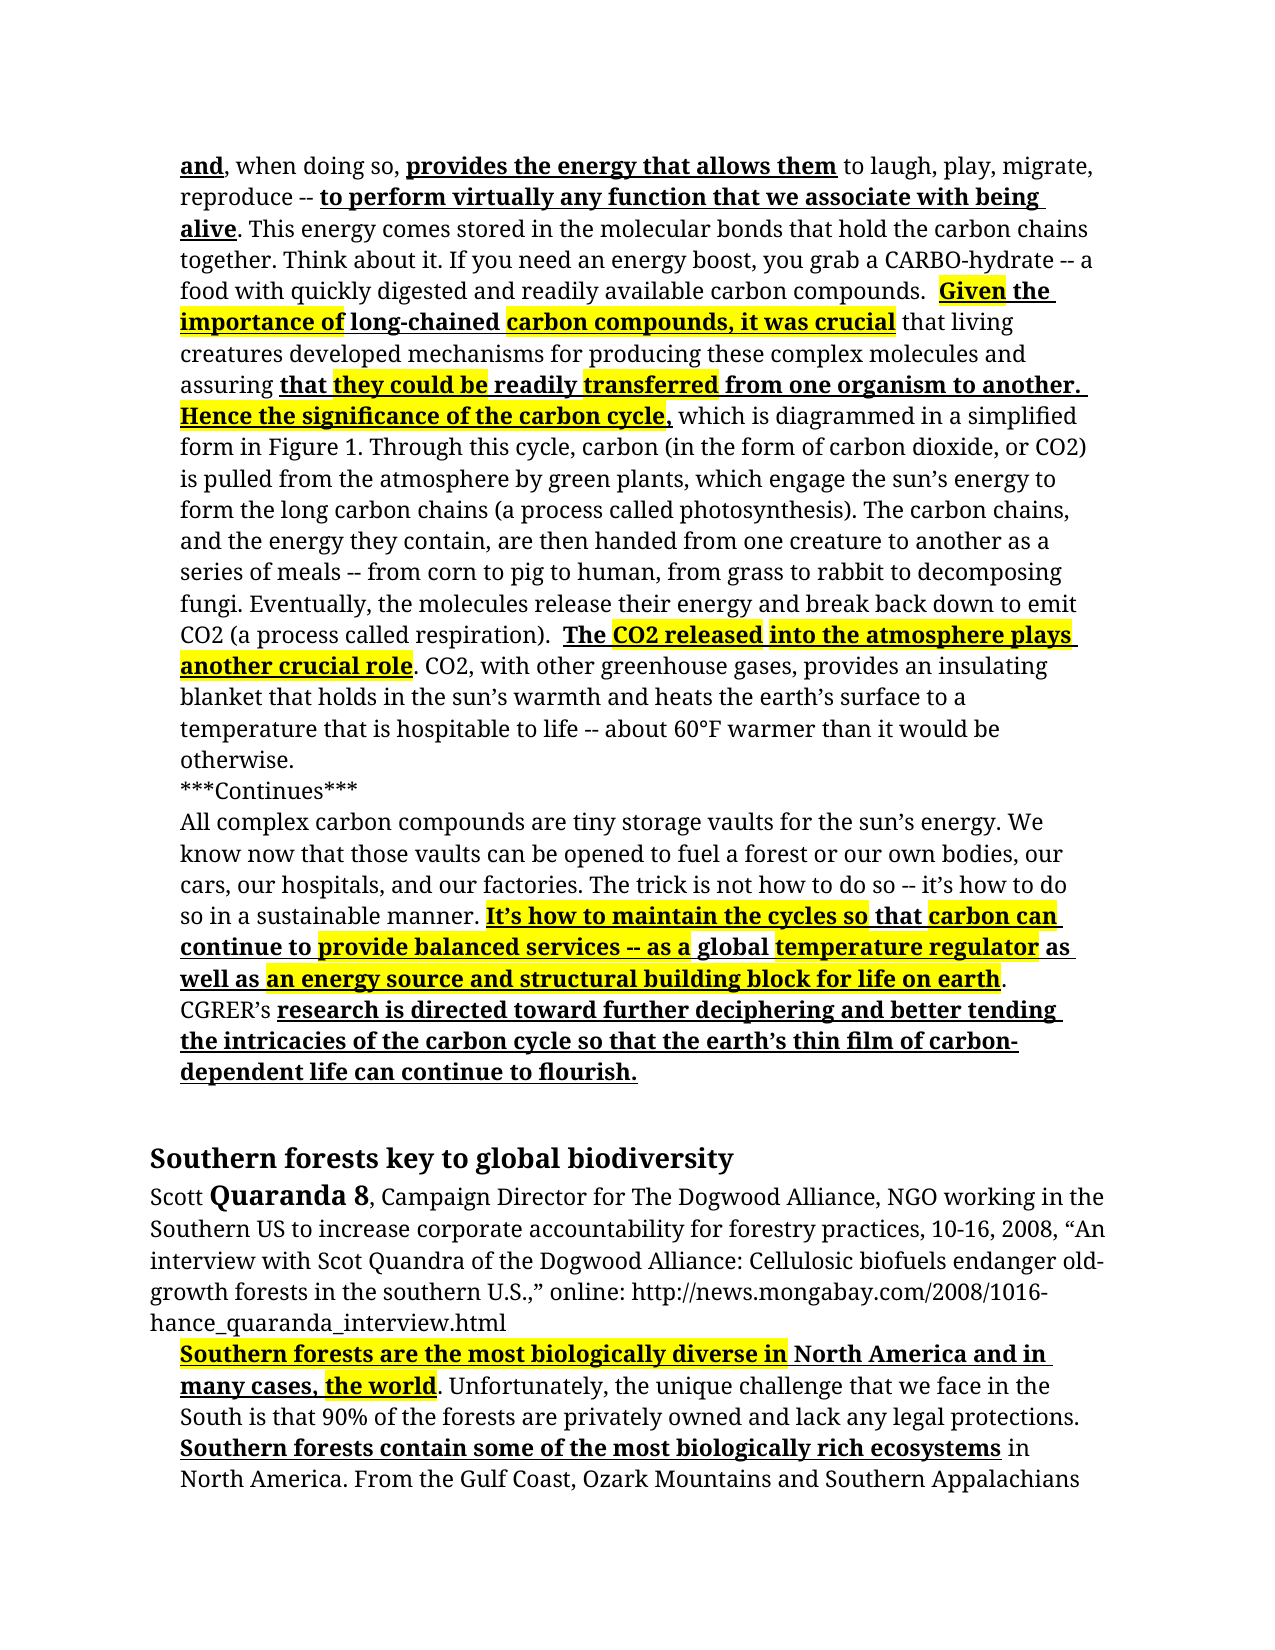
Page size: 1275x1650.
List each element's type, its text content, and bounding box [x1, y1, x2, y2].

text All complex carbon compounds are tiny storage vaults for the sun’s energy. We know now that those vaults can be opened to fuel a forest or our own bodies, our cars, our hospitals, and our factories. The trick is not how to do so -- it’s how to do so in a sustainable manner. It’s how to maintain the cycles so that carbon can continue to provide balanced services -- as a global temperature regulator as well as an energy source and structural building block for life on earth. CGRER’s research is directed toward further deciphering and better tending the intricacies of the carbon cycle so that the earth’s thin film of carbon-dependent life can continue to flourish. [180, 806, 1095, 1087]
text ***Continues*** [180, 775, 1095, 806]
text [180, 150, 1095, 775]
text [180, 1432, 1095, 1494]
text Scott Quaranda 8, Campaign Director for The Dogwood Alliance, NGO working in the Southern US to increase corporate accountability for forestry practices, 10-16, 2008, “An interview with Scot Quandra of the Dogwood Alliance: Cellulosic biofuels endanger old-growth forests in the southern U.S.,” online: http://news.mongabay.com/2008/1016-hance_quaranda_interview.html [150, 1176, 1125, 1338]
subtitle Southern forests key to global biodiversity [150, 1139, 1125, 1176]
text Southern forests are the most biologically diverse in North America and in many cases, the world. Unfortunately, the unique challenge that we face in the South is that 90% of the forests are privately owned and lack any legal protections. [180, 1338, 1095, 1432]
